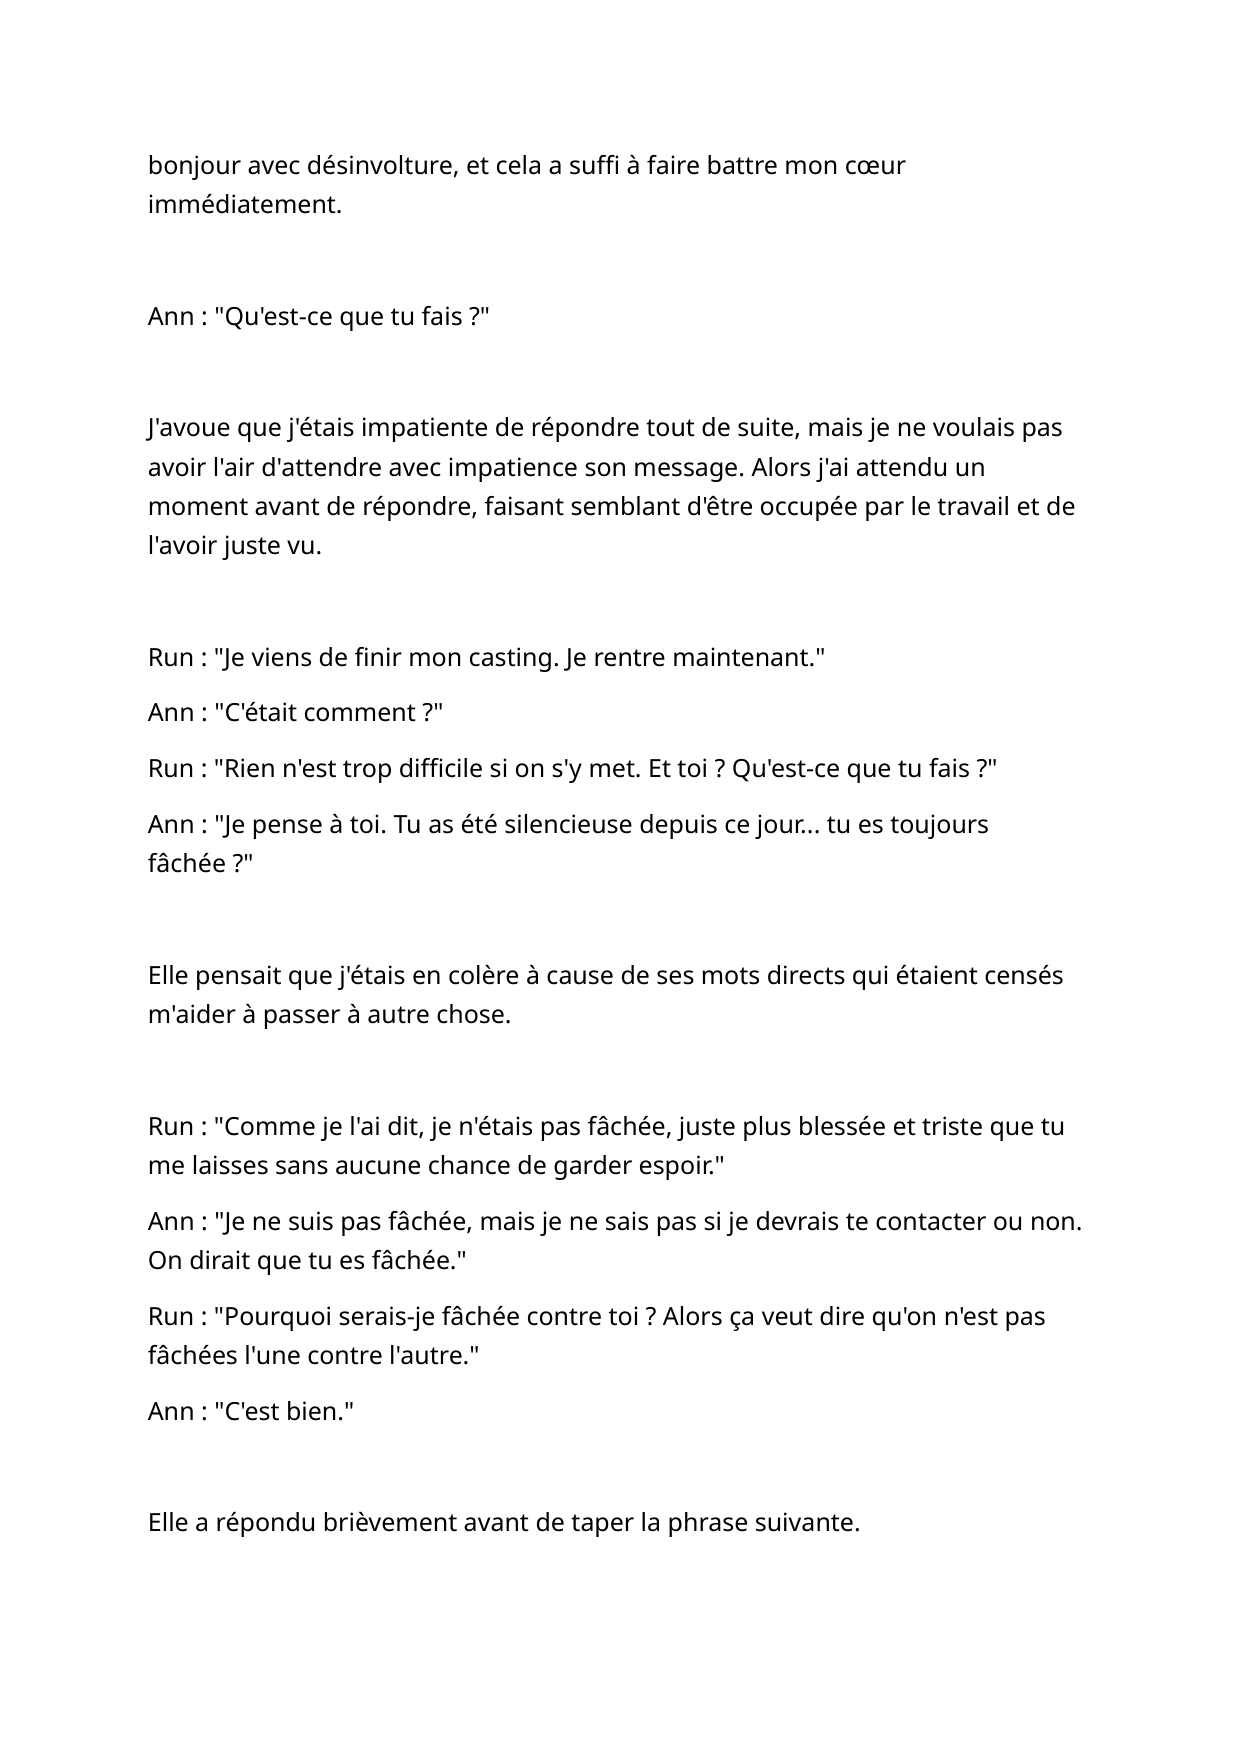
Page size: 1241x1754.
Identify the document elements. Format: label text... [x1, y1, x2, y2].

text Elle a répondu brièvement avant de taper la phrase suivante. [148, 1505, 1093, 1539]
text Ann : "C'est bien." [148, 1393, 1093, 1427]
text J'avoue que j'étais impatiente de répondre tout de suite, mais je ne voulais pas avoir l'air d'attendre avec impatience son message. Alors j'ai attendu un moment avant de répondre, faisant semblant d'être occupée par le travail et de l'avoir juste vu. [148, 410, 1093, 562]
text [148, 148, 1093, 221]
text Run : "Pourquoi serais-je fâchée contre toi ? Alors ça veut dire qu'on n'est pas fâchées l'une contre l'autre." [148, 1298, 1093, 1372]
text Run : "Je viens de finir mon casting. Je rentre maintenant." [148, 639, 1093, 673]
text Ann : "Je ne suis pas fâchée, mais je ne sais pas si je devrais te contacter ou non. On dirait que tu es fâchée." [148, 1203, 1093, 1277]
text Run : "Comme je l'ai dit, je n'étais pas fâchée, juste plus blessée et triste que tu me laisses sans aucune chance de garder espoir." [148, 1108, 1093, 1182]
text Run : "Rien n'est trop difficile si on s'y met. Et toi ? Qu'est-ce que tu fais ?" [148, 751, 1093, 785]
text Ann : "C'était comment ?" [148, 695, 1093, 729]
text Ann : "Qu'est-ce que tu fais ?" [148, 298, 1093, 332]
text Ann : "Je pense à toi. Tu as été silencieuse depuis ce jour... tu es toujours fâchée ?" [148, 807, 1093, 880]
text Elle pensait que j'étais en colère à cause de ses mots directs qui étaient censés m'aider à passer à autre chose. [148, 958, 1093, 1031]
